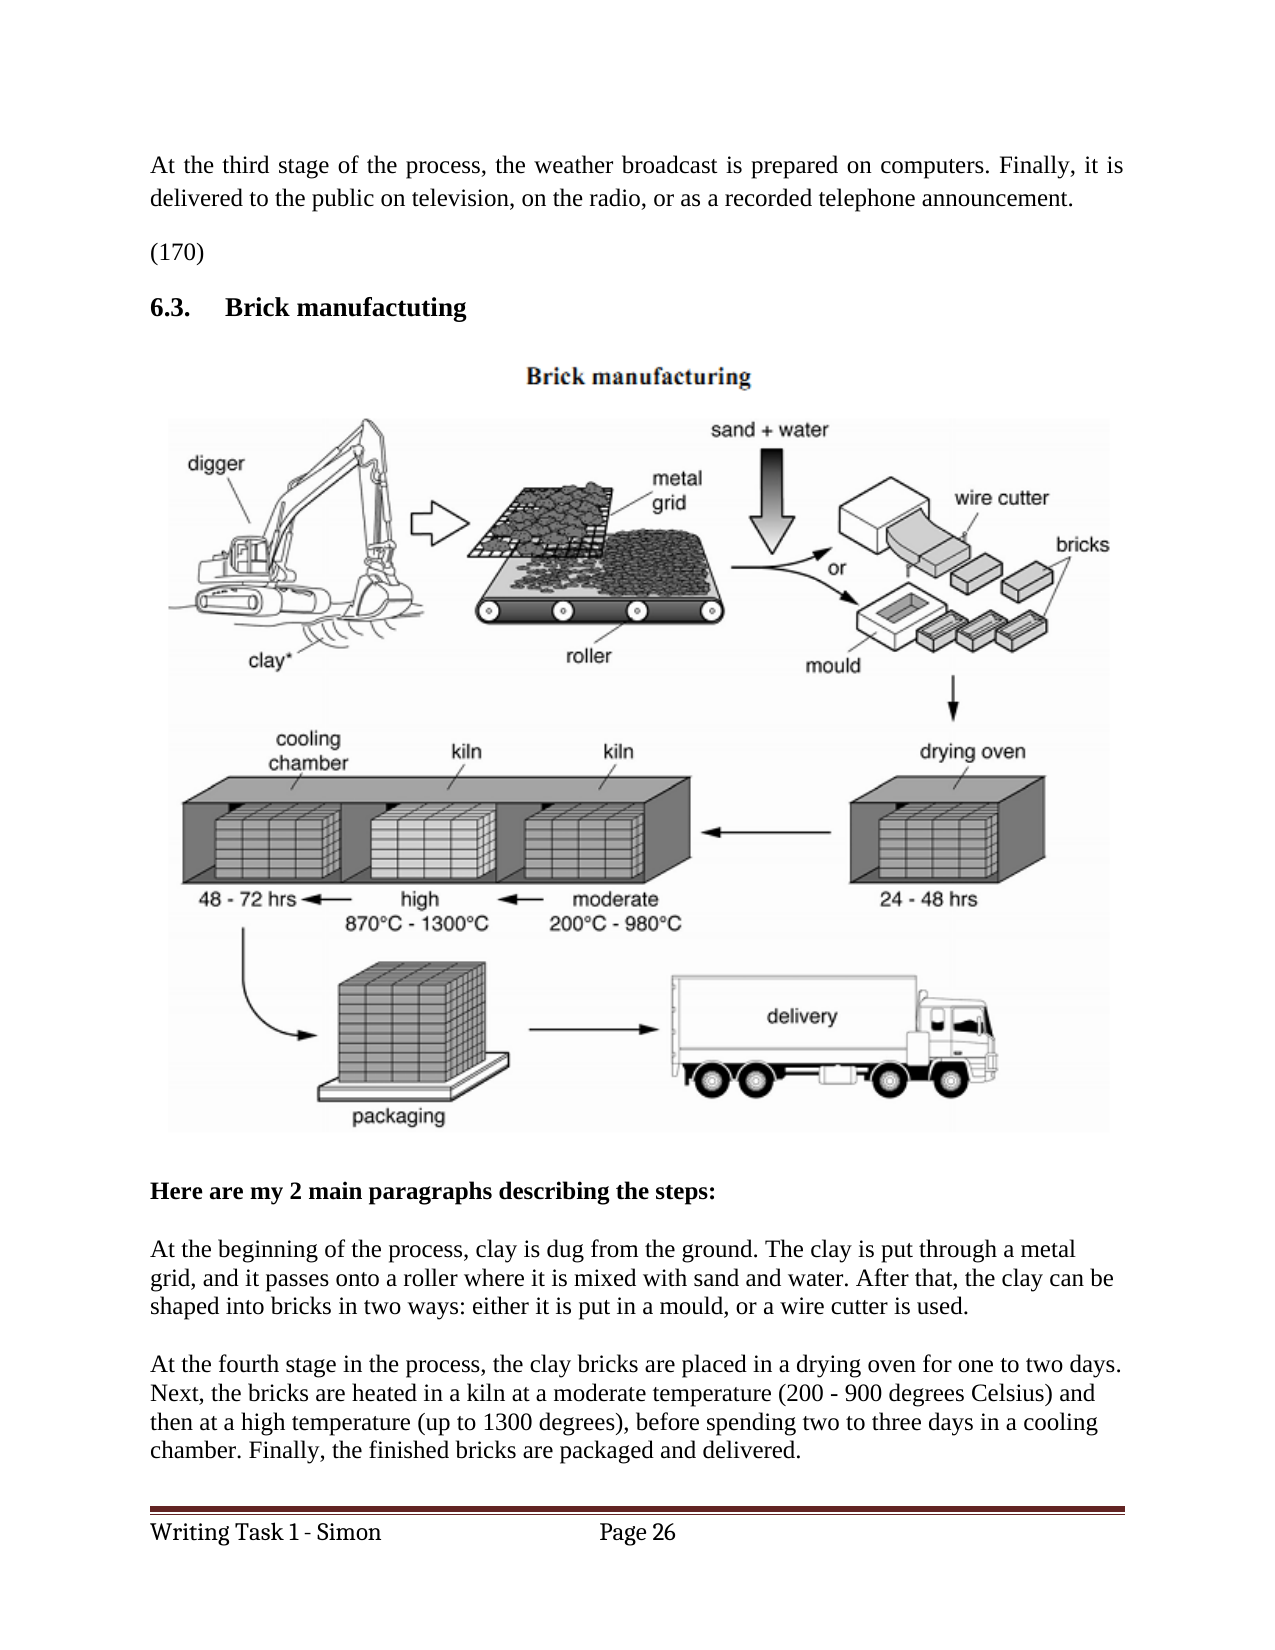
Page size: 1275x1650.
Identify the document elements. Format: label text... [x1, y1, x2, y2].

text At the beginning of the process, clay is dug from the ground. The clay is put through a metal grid, and it passes onto a roller where it is mixed with sand and water. After that, the clay can be shaped into bricks in two ways: either it is put in a mould, or a wire cutter is used. [150, 1234, 1125, 1320]
text At the fourth stage in the process, the clay bricks are placed in a drying oven for one to two days. Next, the bricks are heated in a kiln at a moderate temperature (200 - 900 degrees Celsius) and then at a high temperature (up to 1300 degrees), before spending two to three days in a cooling chamber. Finally, the finished bricks are packaged and delivered. [150, 1349, 1125, 1464]
subtitle Brick manufactuting [150, 291, 1125, 322]
text (170) [150, 237, 1125, 266]
text At the third stage of the process, the weather broadcast is prepared on computers. Finally, it is delivered to the public on television, on the radio, or as a recorded telephone announcement. [150, 150, 1125, 212]
picture [150, 347, 1116, 1143]
text Here are my 2 main paragraphs describing the steps: [150, 1176, 1125, 1205]
